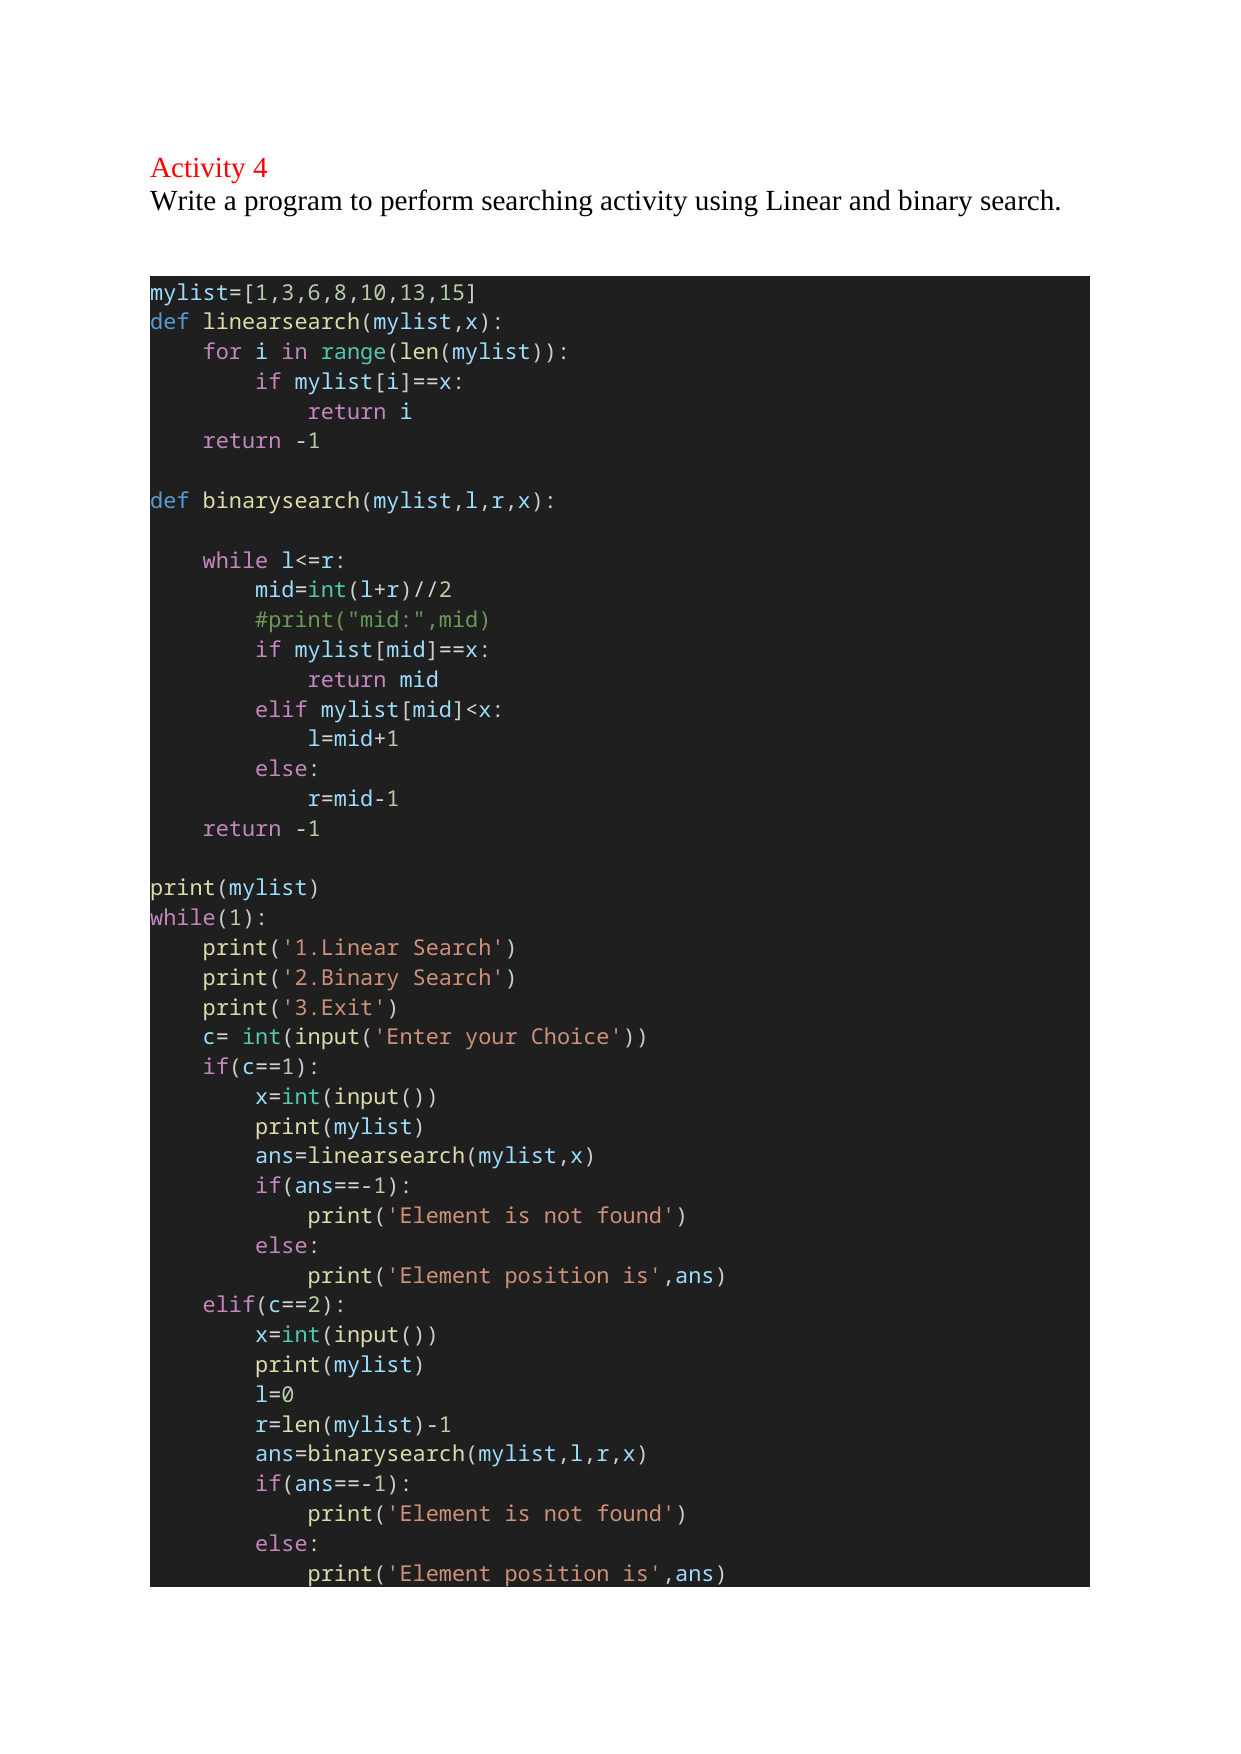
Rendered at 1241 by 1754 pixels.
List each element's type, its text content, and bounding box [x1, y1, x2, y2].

text l=mid+1 [150, 723, 1090, 753]
text elif mylist[mid]<x: [150, 693, 1090, 723]
text l=0 [150, 1379, 1090, 1408]
text def linearsearch(mylist,x): [150, 306, 1090, 336]
text c= int(input('Enter your Choice')) [150, 1021, 1090, 1051]
text return -1 [150, 813, 1090, 842]
text if(ans==-1): [150, 1468, 1090, 1498]
text while l<=r: [150, 544, 1090, 574]
text while(1): [150, 902, 1090, 932]
text print(mylist) [150, 1349, 1090, 1379]
text print('Element position is',ans) [150, 1557, 1090, 1587]
text r=mid-1 [150, 783, 1090, 813]
text print('2.Binary Search') [150, 962, 1090, 991]
text mylist=[1,3,6,8,10,13,15] [150, 276, 1090, 306]
text Write a program to perform searching activity using Linear and binary search. [150, 183, 1090, 217]
text if mylist[mid]==x: [150, 634, 1090, 664]
text print('1.Linear Search') [150, 932, 1090, 962]
text elif(c==2): [150, 1289, 1090, 1319]
text return -1 [150, 425, 1090, 455]
text else: [150, 753, 1090, 783]
text print(mylist) [150, 872, 1090, 902]
text mid=int(l+r)//2 [150, 574, 1090, 604]
text x=int(input()) [150, 1081, 1090, 1111]
text ans=linearsearch(mylist,x) [150, 1140, 1090, 1170]
text if mylist[i]==x: [150, 366, 1090, 396]
text else: [150, 1528, 1090, 1557]
text if(ans==-1): [150, 1170, 1090, 1200]
text print('Element is not found') [150, 1498, 1090, 1528]
text print('3.Exit') [150, 991, 1090, 1021]
text else: [150, 1230, 1090, 1259]
text print('Element is not found') [150, 1200, 1090, 1230]
text for i in range(len(mylist)): [150, 336, 1090, 366]
text return mid [150, 664, 1090, 693]
text r=len(mylist)-1 [150, 1408, 1090, 1438]
text print('Element position is',ans) [150, 1259, 1090, 1289]
text def binarysearch(mylist,l,r,x): [150, 485, 1090, 515]
text #print("mid:",mid) [150, 604, 1090, 634]
text Activity 4 [150, 150, 1090, 183]
text ans=binarysearch(mylist,l,r,x) [150, 1438, 1090, 1468]
text return i [150, 396, 1090, 425]
text print(mylist) [150, 1111, 1090, 1140]
text x=int(input()) [150, 1319, 1090, 1349]
text if(c==1): [150, 1051, 1090, 1081]
